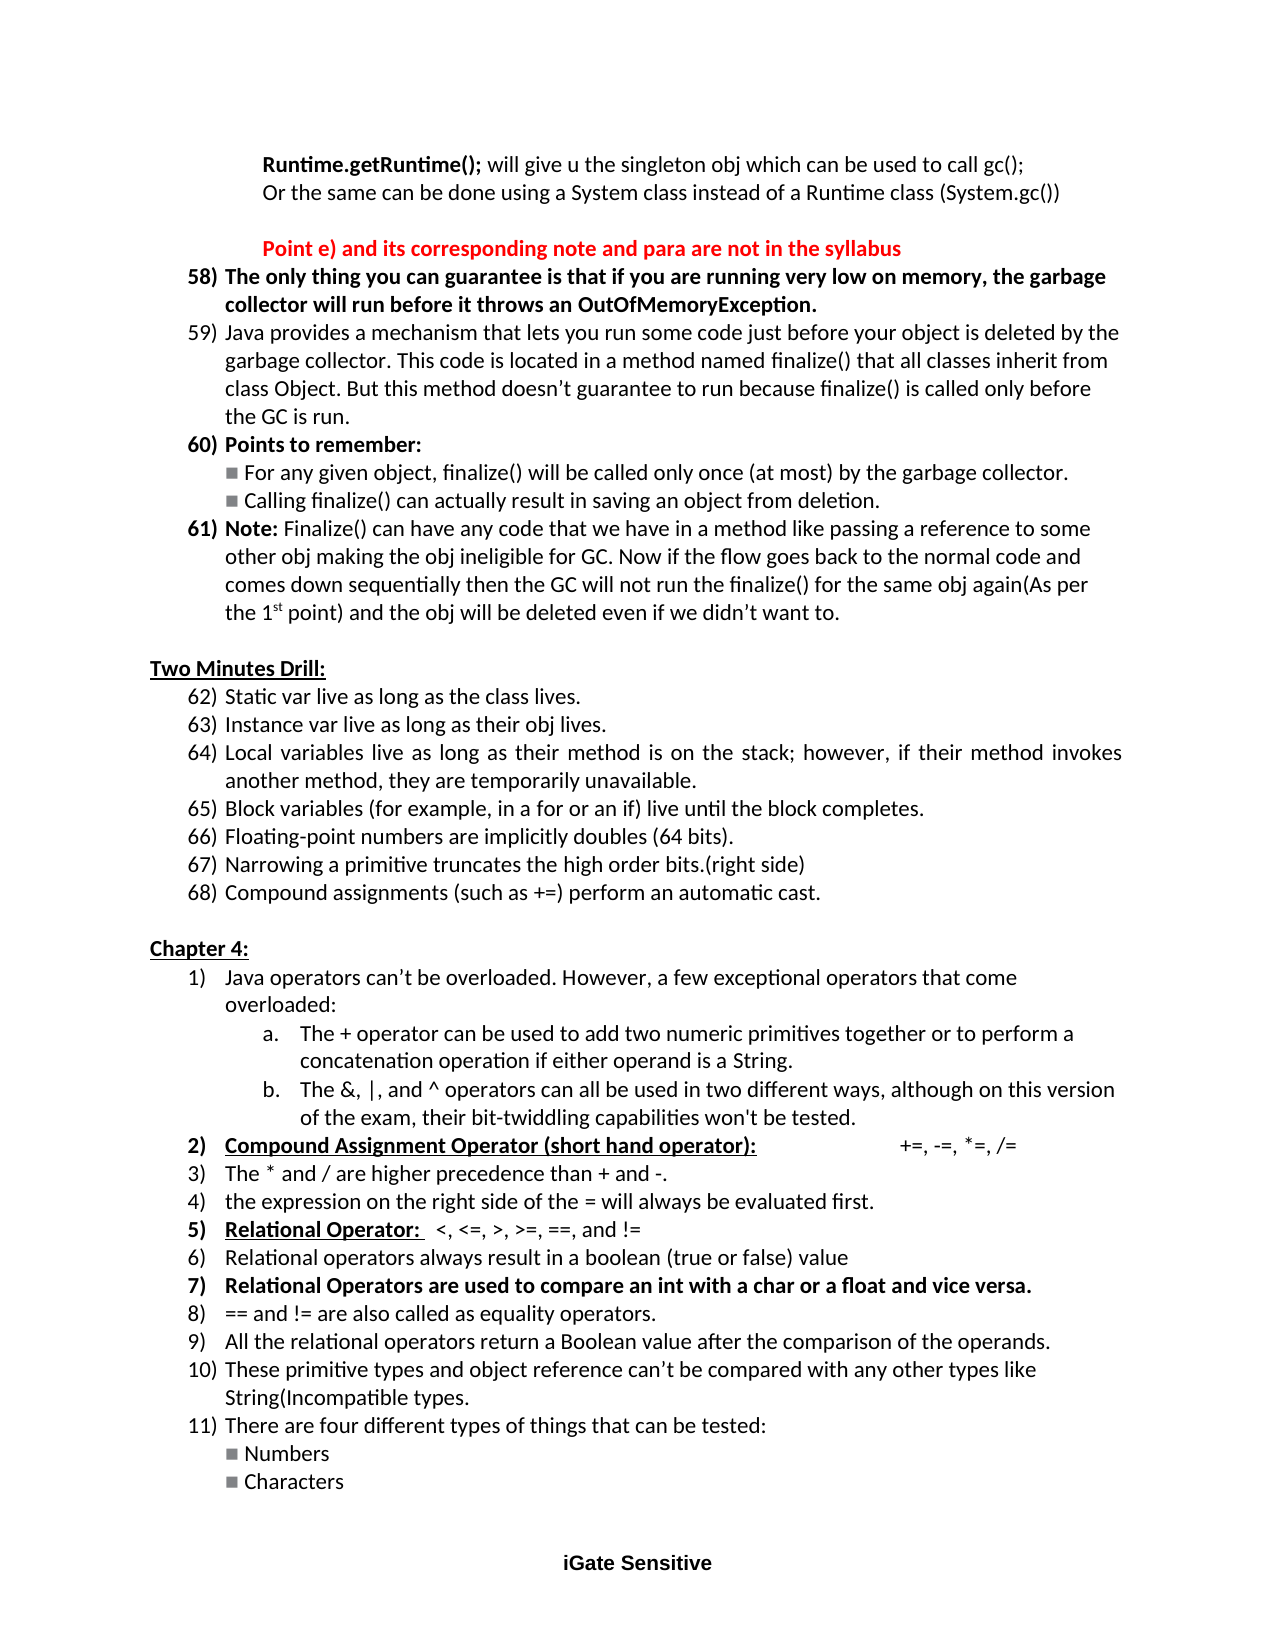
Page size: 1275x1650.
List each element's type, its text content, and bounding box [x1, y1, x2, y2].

list == and != are also called as equality operators. [187, 1299, 1125, 1327]
list Static var live as long as the class lives. [187, 682, 1125, 710]
list These primitive types and object reference can’t be compared with any other types like String(Incompatible types. [187, 1355, 1125, 1411]
list Compound Assignment Operator (short hand operator): +=, -=, *=, /= [187, 1131, 1125, 1159]
list Points to remember: [187, 430, 1125, 458]
list Compound assignments (such as +=) perform an automatic cast. [187, 878, 1125, 907]
text Chapter 4: [150, 934, 1125, 963]
list Narrowing a primitive truncates the high order bits.(right side) [187, 851, 1125, 878]
text Or the same can be done using a System class instead of a Runtime class (System.gc()) [262, 178, 1125, 206]
list Floating-point numbers are implicitly doubles (64 bits). [187, 822, 1125, 851]
text ■ Numbers [150, 1439, 1125, 1467]
text Runtime.getRuntime(); will give u the singleton obj which can be used to call gc(); [262, 150, 1125, 178]
list The &, |, and ^ operators can all be used in two different ways, although on this version of the exam, their bit-twiddling capabilities won't be tested. [262, 1075, 1125, 1131]
list Note: Finalize() can have any code that we have in a method like passing a reference to some other obj making the obj ineligible for GC. Now if the flow goes back to the normal code and comes down sequentially then the GC will not run the finalize() for the same obj again(As per the 1st point) and the obj will be deleted even if we didn’t want to. [187, 514, 1125, 626]
list Relational Operator: <, <=, >, >=, ==, and != [187, 1215, 1125, 1243]
list Relational Operators are used to compare an int with a char or a float and vice versa. [187, 1271, 1125, 1299]
list Relational operators always result in a boolean (true or false) value [187, 1243, 1125, 1271]
text Point e) and its corresponding note and para are not in the syllabus [262, 234, 1125, 262]
list Local variables live as long as their method is on the stack; however, if their method invokes another method, they are temporarily unavailable. [187, 738, 1125, 794]
text ■ Characters [150, 1467, 1125, 1495]
list Instance var live as long as their obj lives. [187, 710, 1125, 738]
list The * and / are higher precedence than + and -. [187, 1159, 1125, 1187]
list All the relational operators return a Boolean value after the comparison of the operands. [187, 1327, 1125, 1355]
list ■ Calling finalize() can actually result in saving an object from deletion. [225, 486, 1125, 514]
list ■ For any given object, finalize() will be called only once (at most) by the garbage collector. [225, 458, 1125, 486]
list Java provides a mechanism that lets you run some code just before your object is deleted by the garbage collector. This code is located in a method named finalize() that all classes inherit from class Object. But this method doesn’t guarantee to run because finalize() is called only before the GC is run. [187, 318, 1125, 430]
list The + operator can be used to add two numeric primitives together or to perform a concatenation operation if either operand is a String. [262, 1019, 1125, 1075]
list Block variables (for example, in a for or an if) live until the block completes. [187, 794, 1125, 822]
list The only thing you can guarantee is that if you are running very low on memory, the garbage collector will run before it throws an OutOfMemoryException. [187, 262, 1125, 318]
list There are four different types of things that can be tested: [187, 1411, 1125, 1439]
list the expression on the right side of the = will always be evaluated first. [187, 1187, 1125, 1215]
list Java operators can’t be overloaded. However, a few exceptional operators that come overloaded: [187, 963, 1125, 1019]
text Two Minutes Drill: [150, 654, 1125, 682]
